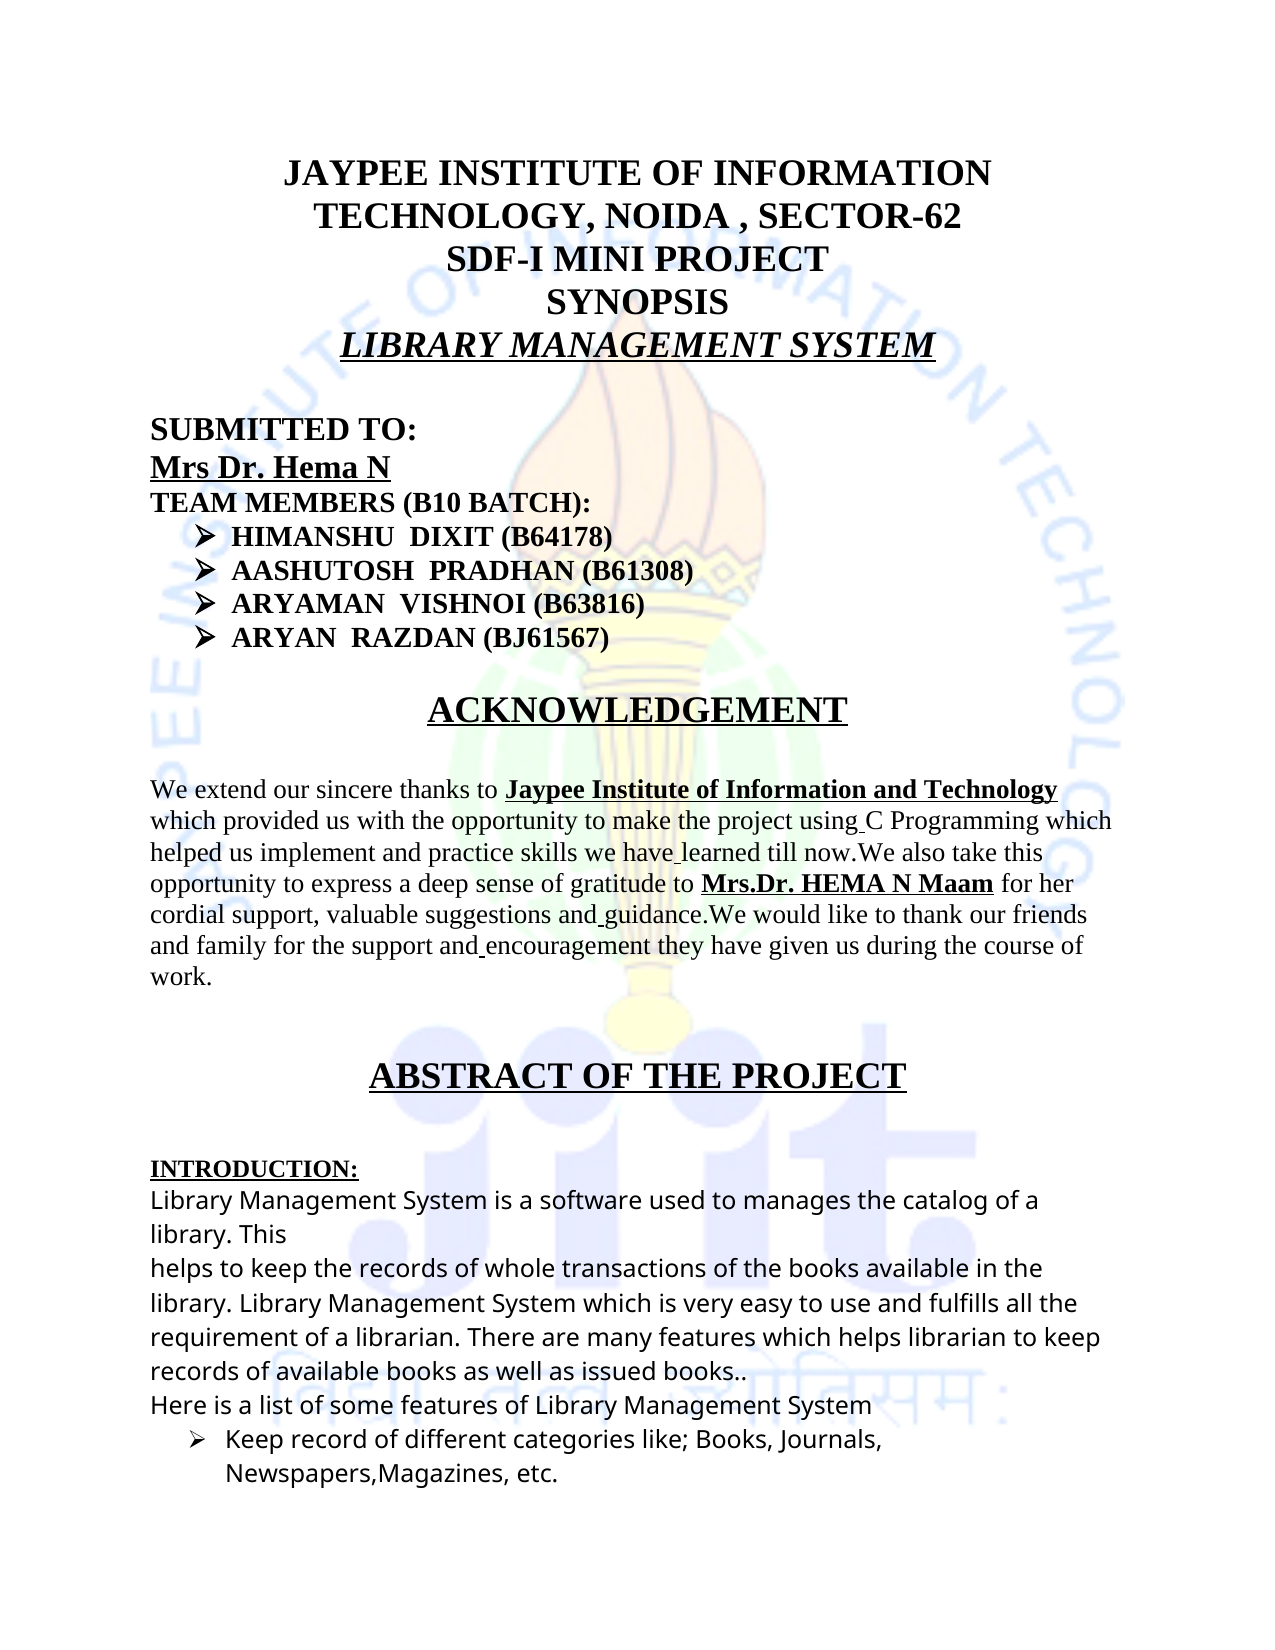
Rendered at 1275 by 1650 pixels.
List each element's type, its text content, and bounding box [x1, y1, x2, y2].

list HIMANSHU DIXIT (B64178) [194, 519, 1125, 553]
list Keep record of different categories like; Books, Journals, Newspapers,Magazines, etc. [187, 1421, 1125, 1489]
text We extend our sincere thanks to Jaypee Institute of Information and Technology which provided us with the opportunity to make the project using C Programming which helped us implement and practice skills we have learned till now.We also take this [150, 773, 1125, 867]
text ACKNOWLEDGEMENT [150, 687, 1125, 730]
text SUBMITTED TO: [150, 409, 1125, 447]
text Mrs Dr. Hema N [150, 447, 1125, 485]
list ARYAMAN VISHNOI (B63816) [194, 586, 1125, 620]
text TEAM MEMBERS (B10 BATCH): [150, 485, 1125, 519]
text JAYPEE INSTITUTE OF INFORMATION [150, 150, 1125, 193]
text ABSTRACT OF THE PROJECT [150, 1054, 1125, 1097]
text TECHNOLOGY, NOIDA , SECTOR-62 [150, 193, 1125, 236]
text LIBRARY MANAGEMENT SYSTEM [150, 322, 1125, 366]
text Here is a list of some features of Library Management System [150, 1387, 1125, 1421]
list AASHUTOSH PRADHAN (B61308) [194, 553, 1125, 586]
list ARYAN RAZDAN (BJ61567) [194, 620, 1125, 653]
text helps to keep the records of whole transactions of the books available in the library. Library Management System which is very easy to use and fulfills all the requirement of a librarian. There are many features which helps librarian to keep records of available books as well as issued books.. [150, 1251, 1125, 1387]
text Library Management System is a software used to manages the catalog of a library. This [150, 1183, 1125, 1251]
text opportunity to express a deep sense of gratitude to Mrs.Dr. HEMA N Maam for her cordial support, valuable suggestions and guidance.We would like to thank our friends and family for the support and encouragement they have given us during the course of work. [150, 867, 1125, 991]
text SDF-I MINI PROJECT [150, 236, 1125, 279]
text INTRODUCTION: [150, 1154, 1125, 1183]
text SYNOPSIS [150, 279, 1125, 322]
